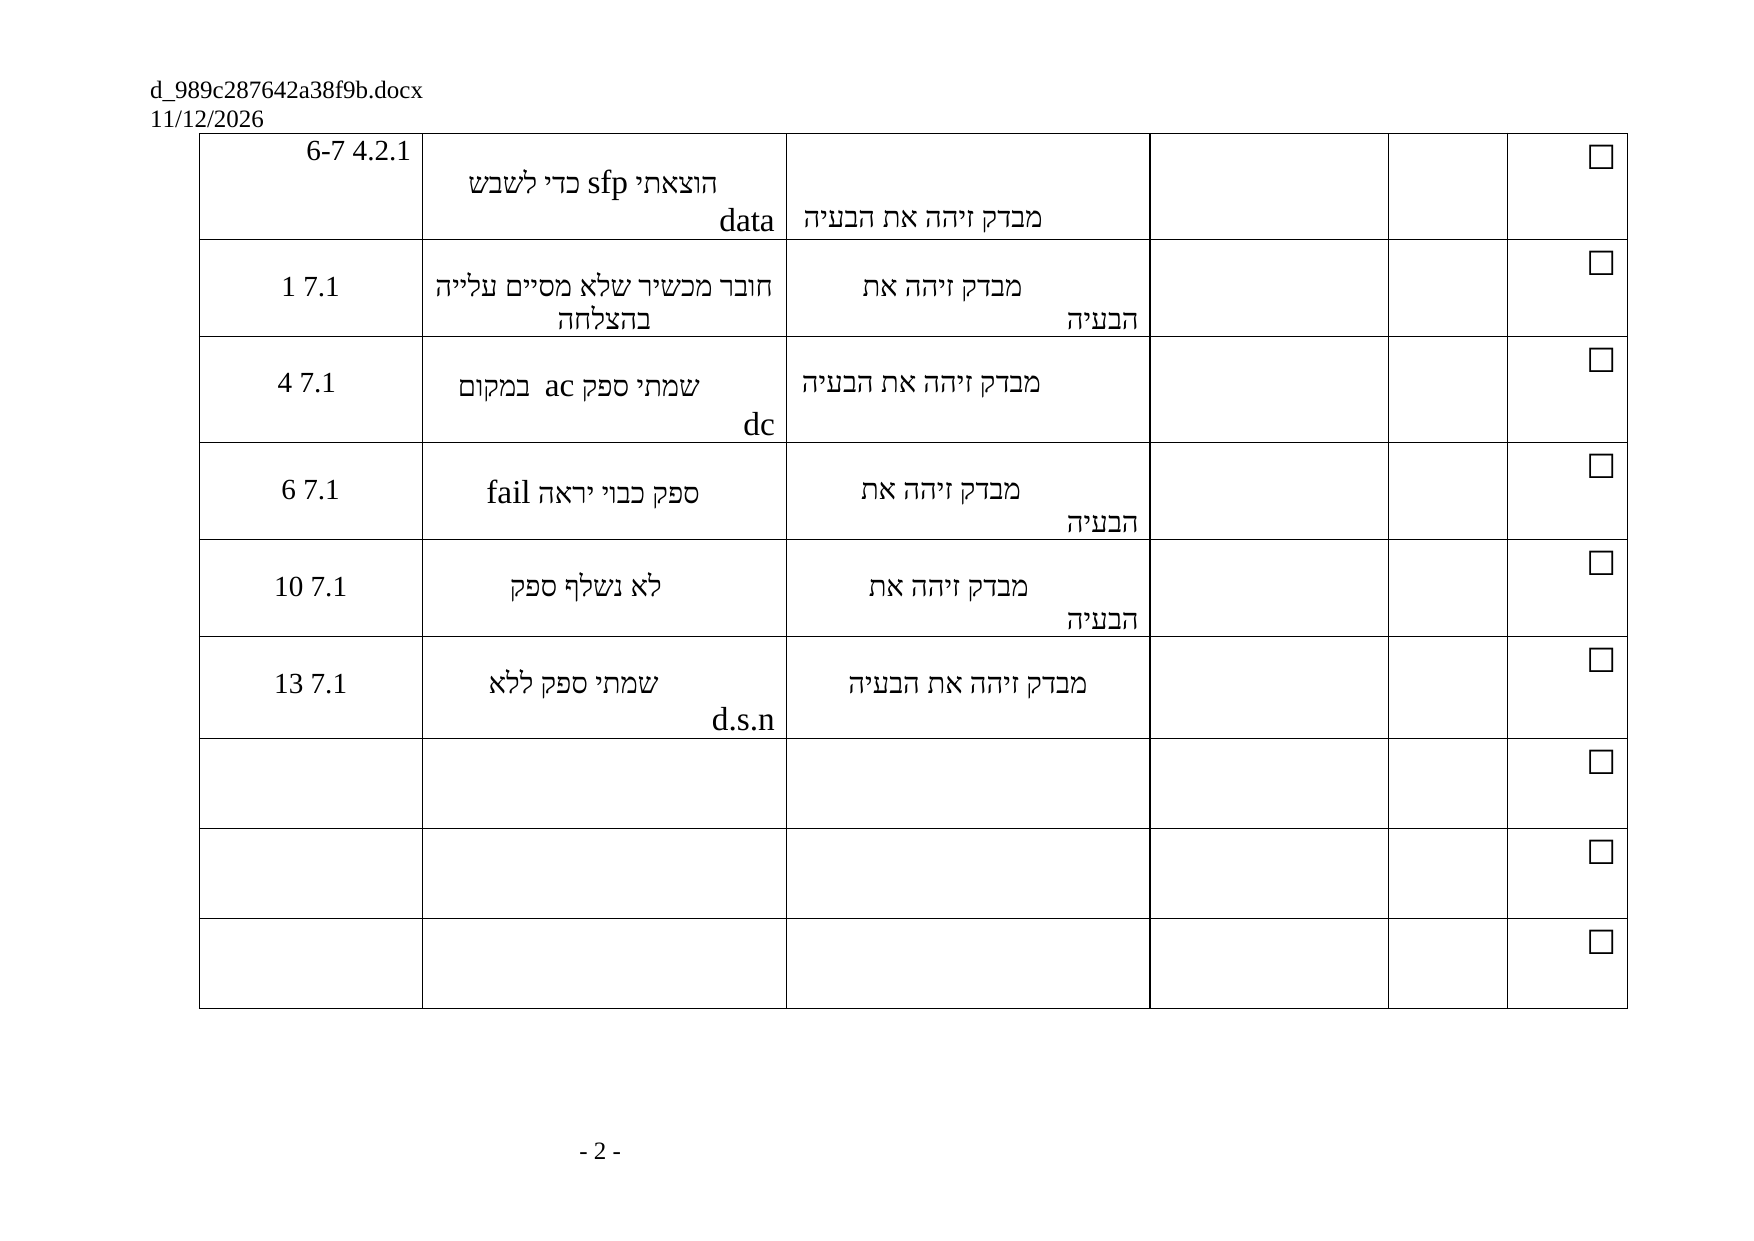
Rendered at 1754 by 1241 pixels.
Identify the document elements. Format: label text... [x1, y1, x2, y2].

table_cell [1151, 829, 1388, 918]
table_cell [787, 739, 1149, 828]
table_cell [1151, 337, 1388, 442]
table_cell לא נשלף ספק [423, 540, 786, 636]
table_cell ☐ [1508, 829, 1627, 918]
table_cell חובר מכשיר שלא מסיים עלייה בהצלחה [423, 240, 786, 336]
table_cell ☐ [1508, 919, 1627, 1008]
table_cell [1389, 829, 1507, 918]
table_cell [1389, 637, 1507, 738]
table_cell [1151, 443, 1388, 539]
table_cell [200, 739, 422, 828]
table_cell 7.1 1 [200, 240, 422, 336]
table_cell [423, 739, 786, 828]
table_cell [1389, 919, 1507, 1008]
table_cell מבדק זיהה את הבעיה [787, 134, 1149, 239]
table_cell [1389, 540, 1507, 636]
table_cell [423, 829, 786, 918]
table_cell [1151, 739, 1388, 828]
table_cell [1151, 637, 1388, 738]
table_cell 7.1 10 [200, 540, 422, 636]
table_cell 4.2.1 6-7 [200, 134, 422, 239]
table_cell 7.1 6 [200, 443, 422, 539]
table_cell ספק כבוי יראה fail [423, 443, 786, 539]
table_cell [787, 919, 1149, 1008]
table_cell [1151, 540, 1388, 636]
table_cell מבדק זיהה את הבעיה [787, 337, 1149, 442]
table_cell שמתי ספק ac במקום dc [423, 337, 786, 442]
table_cell [1389, 443, 1507, 539]
table_cell ☐ [1508, 337, 1627, 442]
table_cell [200, 919, 422, 1008]
table_cell [787, 829, 1149, 918]
table_cell 7.1 13 [200, 637, 422, 738]
table_cell מבדק זיהה את הבעיה [787, 637, 1149, 738]
table_cell ☐ [1508, 739, 1627, 828]
table_cell [1389, 739, 1507, 828]
table_cell מבדק זיהה את הבעיה [787, 240, 1149, 336]
table_cell מבדק זיהה את הבעיה [787, 540, 1149, 636]
table_cell מבדק זיהה את הבעיה [787, 443, 1149, 539]
table_cell [1389, 134, 1507, 239]
table_cell ☐ [1508, 637, 1627, 738]
table_cell [200, 829, 422, 918]
table_cell [1151, 240, 1388, 336]
table_cell [1389, 240, 1507, 336]
table_cell ☐ [1508, 134, 1627, 239]
table_cell ☐ [1508, 240, 1627, 336]
table_cell שמתי ספק ללא d.s.n [423, 637, 786, 738]
table_cell [423, 919, 786, 1008]
table_cell הוצאתי sfp כדי לשבש data [423, 134, 786, 239]
table_cell ☐ [1508, 443, 1627, 539]
table_cell 7.1 4 [200, 337, 422, 442]
table_cell [1389, 337, 1507, 442]
table_cell ☐ [1508, 540, 1627, 636]
table_cell [1151, 919, 1388, 1008]
table_cell [1151, 134, 1388, 239]
